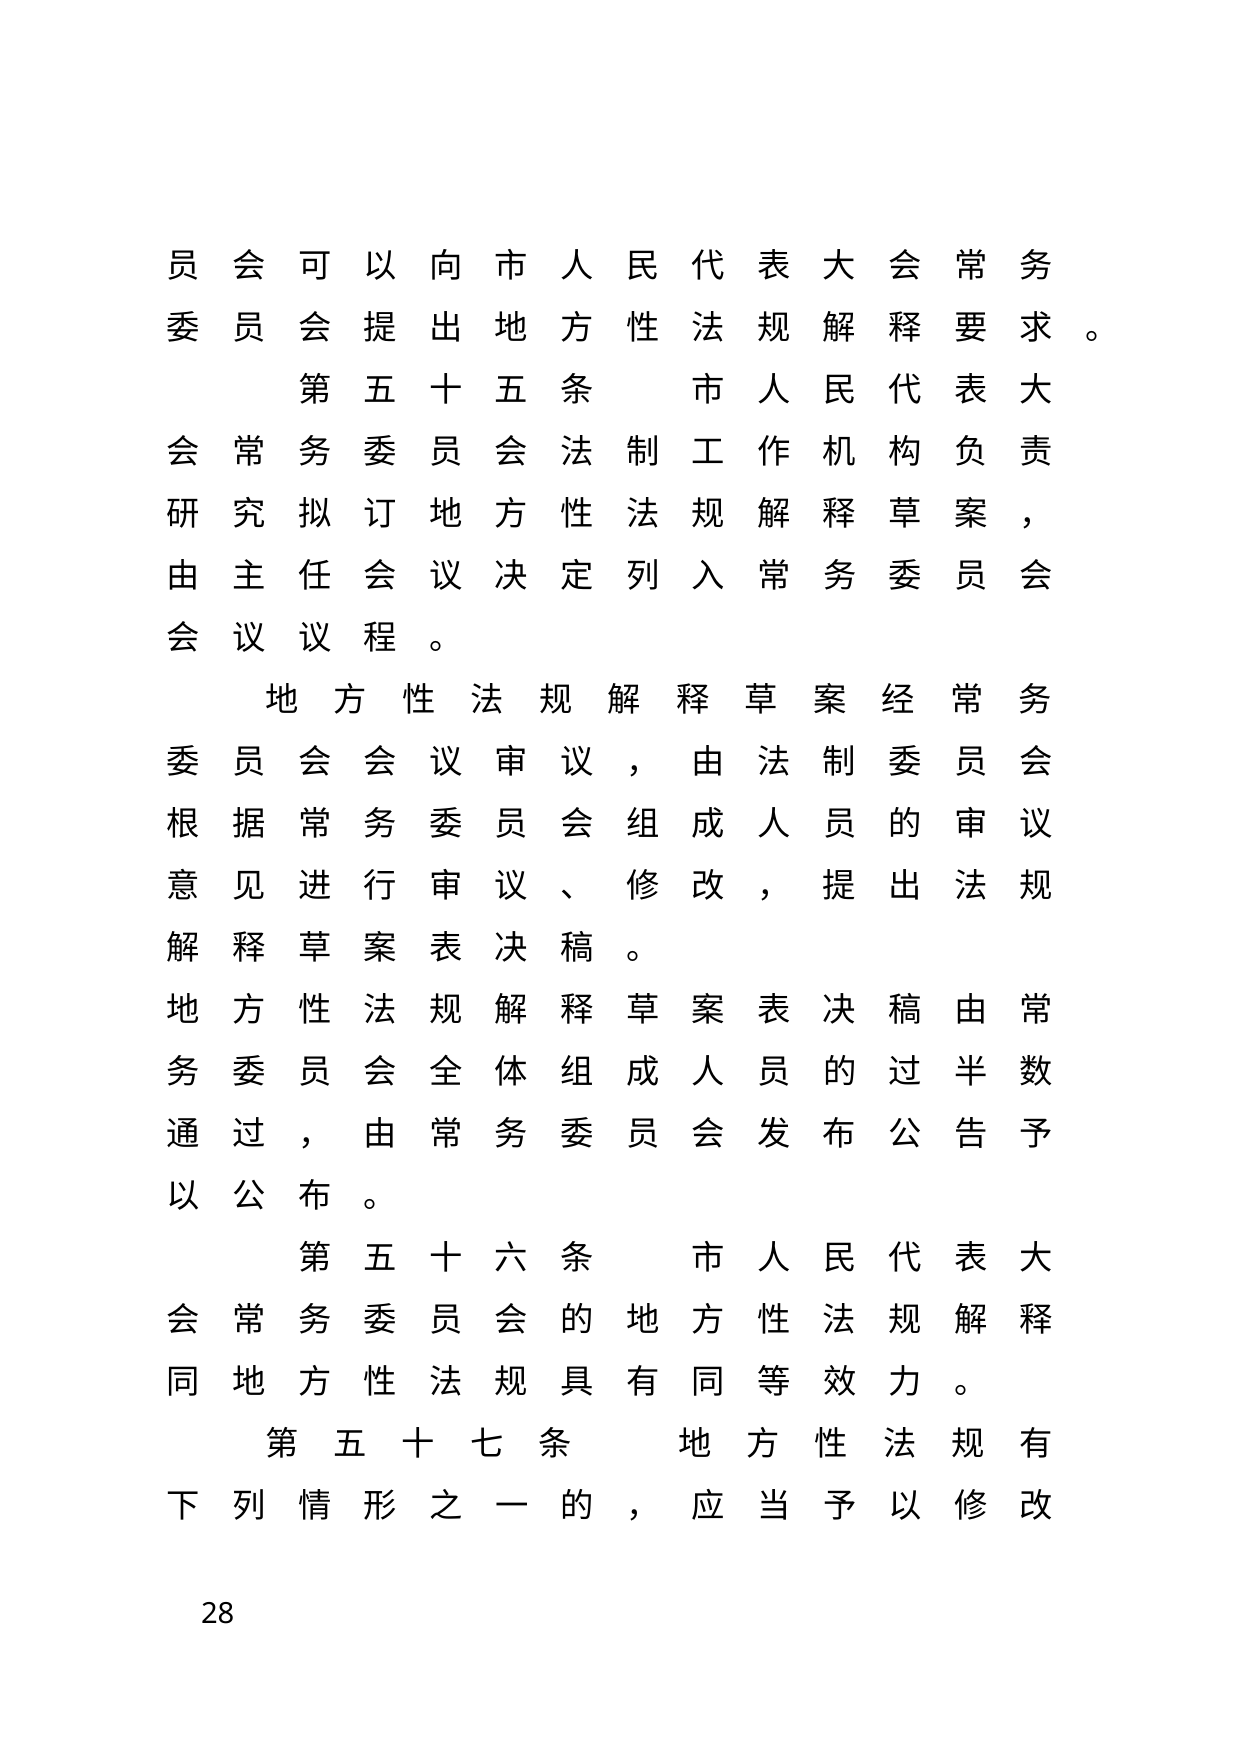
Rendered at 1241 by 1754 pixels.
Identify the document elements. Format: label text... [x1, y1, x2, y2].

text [167, 1410, 1085, 1534]
text 第五十六条 市人民代表大会常务委员会的地方性法规解释同地方性法规具有同等效力。 [167, 1224, 1085, 1410]
text 地方性法规解释草案表决稿由常务委员会全体组成人员的过半数通过，由常务委员会发布公告予以公布。 [167, 976, 1085, 1224]
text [167, 232, 1085, 356]
text 第五十五条 市人民代表大会常务委员会法制工作机构负责研究拟订地方性法规解释草案，由主任会议决定列入常务委员会会议议程。 [167, 356, 1085, 666]
text 地方性法规解释草案经常务委员会会议审议，由法制委员会根据常务委员会组成人员的审议意见进行审议、修改，提出法规解释草案表决稿。 [167, 666, 1085, 976]
